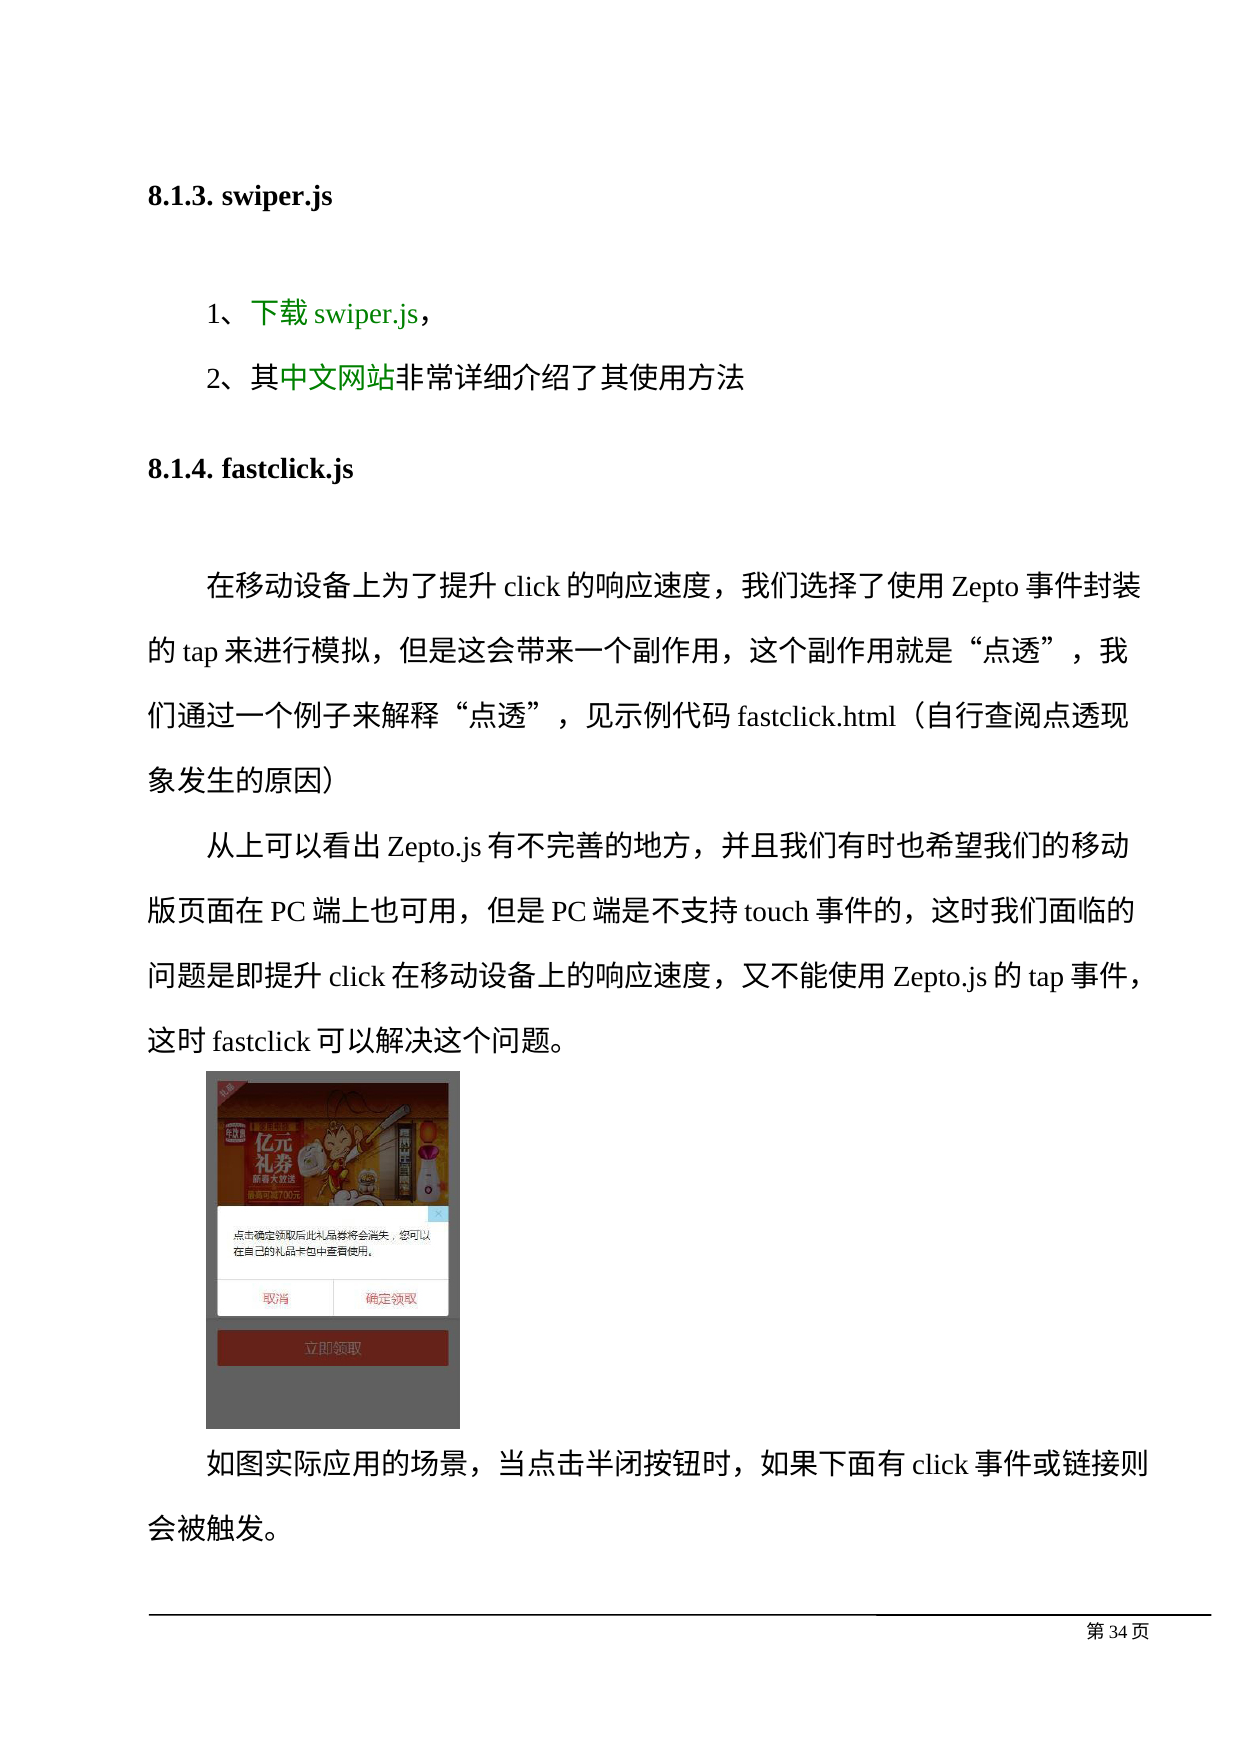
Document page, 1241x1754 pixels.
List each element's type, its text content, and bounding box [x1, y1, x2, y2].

subtitle swiper.js [148, 162, 1152, 227]
text 在移动设备上为了提升click的响应速度，我们选择了使用Zepto事件封装的tap来进行模拟，但是这会带来一个副作用，这个副作用就是“点透”，我们通过一个例子来解释“点透”，见示例代码fastclick.html（自行查阅点透现象发生的原因） [148, 551, 1152, 811]
text 从上可以看出Zepto.js有不完善的地方，并且我们有时也希望我们的移动版页面在PC端上也可用，但是PC端是不支持touch事件的，这时我们面临的问题是即提升click在移动设备上的响应速度，又不能使用Zepto.js的tap事件，这时fastclick可以解决这个问题。 [148, 811, 1152, 1071]
text 2、其中文网站非常详细介绍了其使用方法 [148, 343, 1152, 408]
text 1、下载swiper.js， [148, 278, 1152, 343]
picture [206, 1071, 460, 1429]
subtitle fastclick.js [148, 435, 1152, 500]
text 如图实际应用的场景，当点击半闭按钮时，如果下面有click事件或链接则会被触发。 [148, 1429, 1152, 1559]
